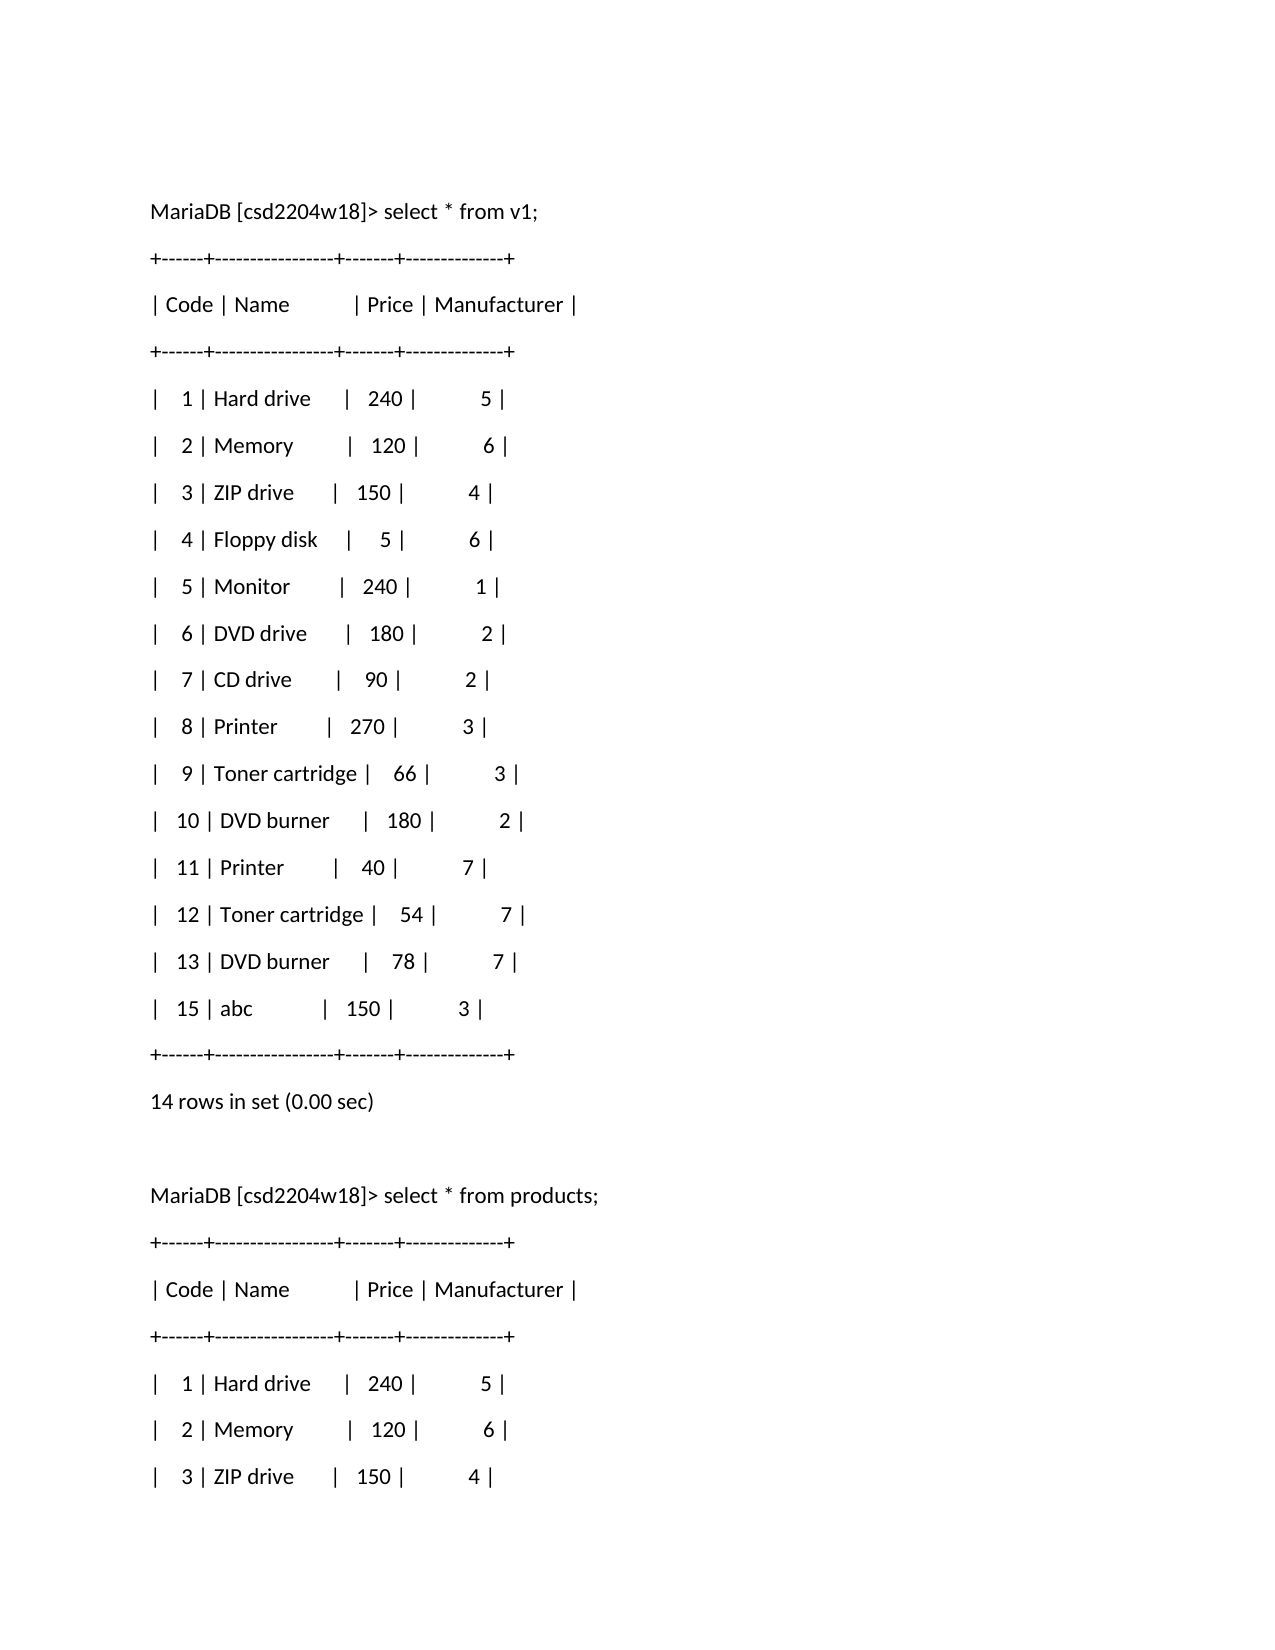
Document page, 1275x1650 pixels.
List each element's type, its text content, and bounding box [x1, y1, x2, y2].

text | Code | Name | Price | Manufacturer | [150, 291, 1125, 319]
text | 1 | Hard drive | 240 | 5 | [150, 1369, 1125, 1397]
text MariaDB [csd2204w18]> select * from v1; [150, 197, 1125, 225]
text | 4 | Floppy disk | 5 | 6 | [150, 525, 1125, 553]
text | 1 | Hard drive | 240 | 5 | [150, 384, 1125, 412]
text +------+-----------------+-------+--------------+ [150, 244, 1125, 272]
text | 5 | Monitor | 240 | 1 | [150, 572, 1125, 600]
text | 2 | Memory | 120 | 6 | [150, 431, 1125, 459]
text | 10 | DVD burner | 180 | 2 | [150, 806, 1125, 834]
text | 3 | ZIP drive | 150 | 4 | [150, 1462, 1125, 1491]
text | 13 | DVD burner | 78 | 7 | [150, 947, 1125, 975]
text | Code | Name | Price | Manufacturer | [150, 1275, 1125, 1303]
text 14 rows in set (0.00 sec) [150, 1087, 1125, 1116]
text +------+-----------------+-------+--------------+ [150, 337, 1125, 366]
text | 2 | Memory | 120 | 6 | [150, 1416, 1125, 1444]
text +------+-----------------+-------+--------------+ [150, 1041, 1125, 1069]
text | 9 | Toner cartridge | 66 | 3 | [150, 759, 1125, 787]
text | 7 | CD drive | 90 | 2 | [150, 666, 1125, 694]
text | 8 | Printer | 270 | 3 | [150, 712, 1125, 741]
text | 15 | abc | 150 | 3 | [150, 994, 1125, 1022]
text MariaDB [csd2204w18]> select * from products; [150, 1181, 1125, 1209]
text +------+-----------------+-------+--------------+ [150, 1322, 1125, 1350]
text | 11 | Printer | 40 | 7 | [150, 853, 1125, 881]
text +------+-----------------+-------+--------------+ [150, 1228, 1125, 1256]
text | 6 | DVD drive | 180 | 2 | [150, 619, 1125, 647]
text | 3 | ZIP drive | 150 | 4 | [150, 478, 1125, 506]
text | 12 | Toner cartridge | 54 | 7 | [150, 900, 1125, 928]
